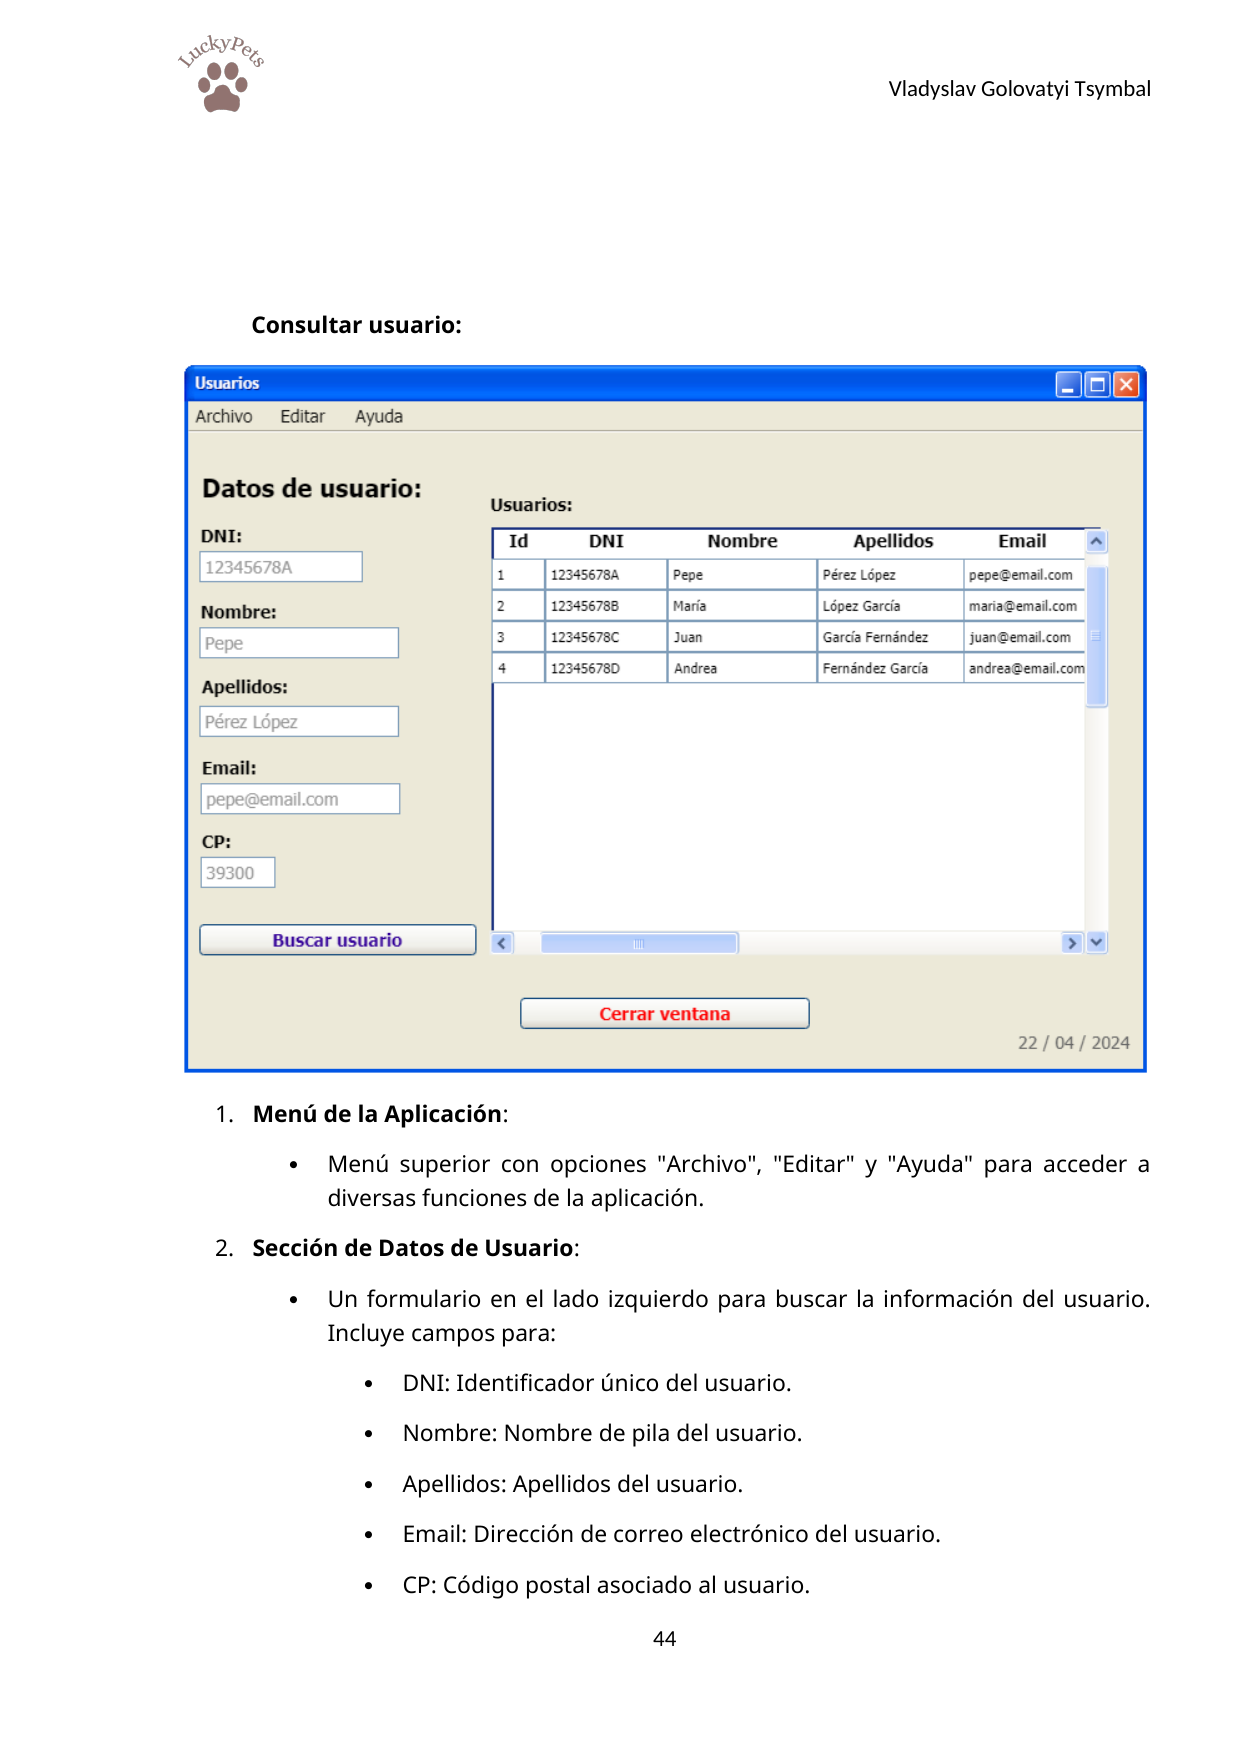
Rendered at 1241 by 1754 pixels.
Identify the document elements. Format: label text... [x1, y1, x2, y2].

list Menú superior con opciones "Archivo", "Editar" y "Ayuda" para acceder a diversas funciones de la aplicación. [290, 1148, 1152, 1213]
list Menú de la Aplicación: [215, 1098, 1152, 1129]
list CP: Código postal asociado al usuario. [365, 1569, 1152, 1600]
picture [177, 27, 268, 118]
list Nombre: Nombre de pila del usuario. [365, 1417, 1152, 1449]
list DNI: Identificador único del usuario. [365, 1367, 1152, 1398]
list Email: Dirección de correo electrónico del usuario. [365, 1518, 1152, 1549]
list Un formulario en el lado izquierdo para buscar la información del usuario. Incluye campos para: [290, 1283, 1152, 1348]
text Consultar usuario: [177, 309, 1152, 340]
picture [177, 359, 1152, 1079]
list Apellidos: Apellidos del usuario. [365, 1468, 1152, 1499]
list Sección de Datos de Usuario: [215, 1232, 1152, 1264]
